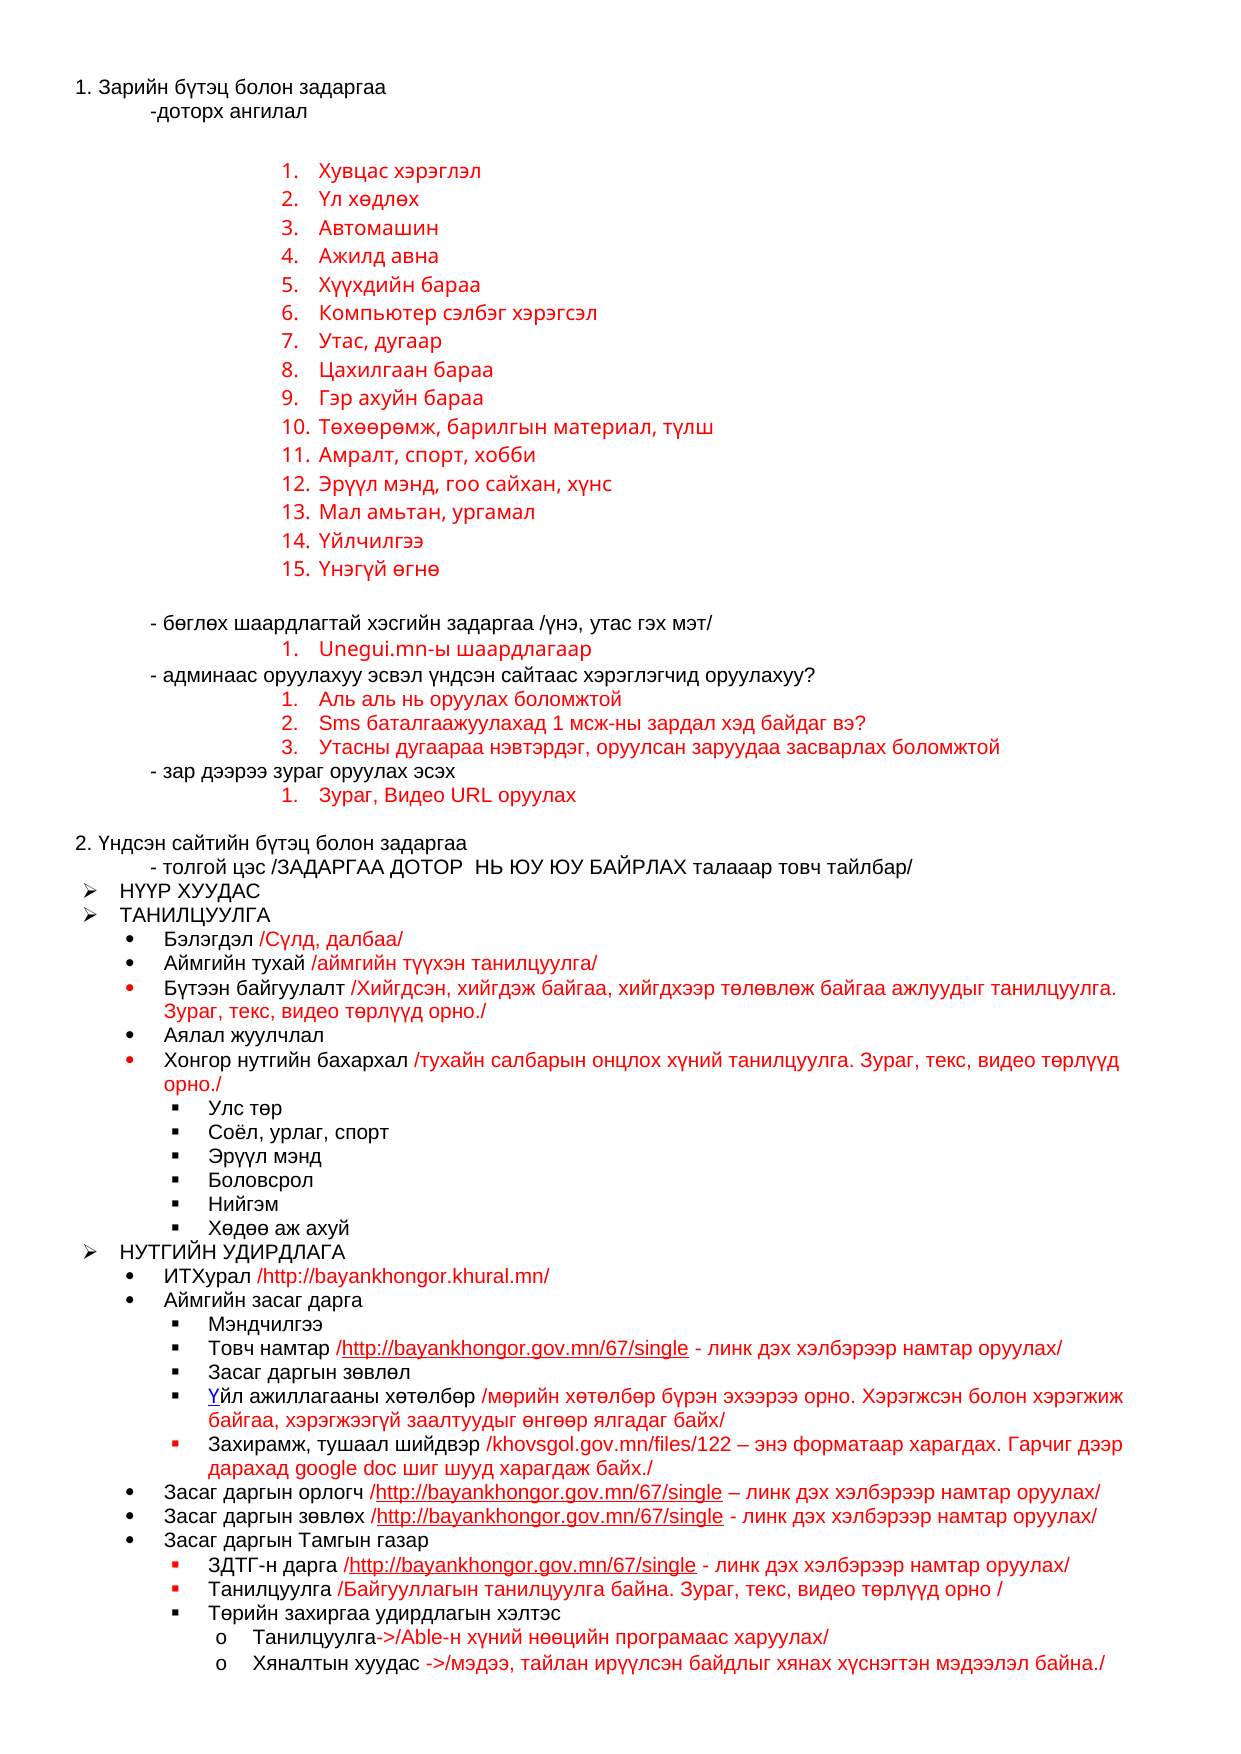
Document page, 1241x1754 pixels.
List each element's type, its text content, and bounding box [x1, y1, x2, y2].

list Автомашин [281, 213, 1165, 241]
list НУТГИЙН УДИРДЛАГА [82, 1240, 1165, 1264]
text 1. Зарийн бүтэц болон задаргаа [75, 75, 1165, 99]
list Нийгэм [170, 1192, 1165, 1216]
list Цахилгаан бараа [281, 355, 1165, 383]
list Unegui.mn-ы шаардлагаар [281, 634, 1165, 663]
list Боловсрол [170, 1168, 1165, 1192]
list НҮҮР ХУУДАС [82, 879, 1165, 903]
text 2. Үндсэн сайтийн бүтэц болон задаргаа [75, 831, 1165, 855]
list Улс төр [170, 1095, 1165, 1119]
list Бэлэгдэл /Сүлд, далбаа/ [126, 927, 1165, 951]
list Танилцуулга /Байгууллагын танилцуулга байна. Зураг, текс, видео төрлүүд орно / [170, 1576, 1165, 1601]
list Соёл, урлаг, спорт [170, 1119, 1165, 1143]
list Аялал жуулчлал [126, 1023, 1165, 1047]
list Зураг, Видео URL оруулах [281, 783, 1165, 807]
list Sms баталгаажуулахад 1 мсж-ны зардал хэд байдаг вэ? [281, 711, 1165, 735]
list Товч намтар /http://bayankhongor.gov.mn/67/single - линк дэх хэлбэрээр намтар оруулах/ [170, 1336, 1165, 1360]
list Амралт, спорт, хобби [281, 440, 1165, 469]
list Төхөөрөмж, барилгын материал, түлш [281, 412, 1165, 440]
list Ажилд авна [281, 241, 1165, 270]
list ИТХурал /http://bayankhongor.khural.mn/ [126, 1264, 1165, 1288]
list Мэндчилгээ [170, 1312, 1165, 1336]
list Захирамж, тушаал шийдвэр /khovsgol.gov.mn/files/122 – энэ форматаар харагдах. Гарчиг дээр дарахад google doc шиг шууд харагдаж байх./ [170, 1432, 1165, 1480]
list Засаг даргын орлогч /http://bayankhongor.gov.mn/67/single – линк дэх хэлбэрээр намтар оруулах/ [126, 1480, 1165, 1504]
list Утас, дугаар [281, 327, 1165, 355]
list Аль аль нь оруулах боломжтой [281, 687, 1165, 711]
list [215, 1624, 1165, 1650]
list Бүтээн байгуулалт /Хийгдсэн, хийгдэж байгаа, хийгдхээр төлөвлөж байгаа ажлуудыг танилцуулга. Зураг, текс, видео төрлүүд орно./ [126, 975, 1165, 1023]
list Засаг даргын Тамгын газар [126, 1528, 1165, 1552]
list Төрийн захиргаа удирдлагын хэлтэс [170, 1601, 1165, 1624]
text - толгой цэс /ЗАДАРГАА ДОТОР НЬ ЮУ ЮУ БАЙРЛАХ талааар товч тайлбар/ [75, 855, 1165, 879]
list Эрүүл мэнд [170, 1143, 1165, 1168]
list Хөдөө аж ахуй [170, 1216, 1165, 1240]
text - бөглөх шаардлагтай хэсгийн задаргаа /үнэ, утас гэх мэт/ [75, 611, 1165, 634]
list Үнэгүй өгнө [281, 554, 1165, 583]
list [215, 1650, 1165, 1676]
list ЗДТГ-н дарга /http://bayankhongor.gov.mn/67/single - линк дэх хэлбэрээр намтар оруулах/ [170, 1552, 1165, 1576]
list Засаг даргын зөвлөх /http://bayankhongor.gov.mn/67/single - линк дэх хэлбэрээр намтар оруулах/ [126, 1504, 1165, 1528]
list Үйл ажиллагааны хөтөлбөр /мөрийн хөтөлбөр бүрэн эхээрээ орно. Хэрэгжсэн болон хэрэгжиж байгаа, хэрэгжээгүй заалтуудыг өнгөөр ялгадаг байх/ [170, 1384, 1165, 1432]
list Хувцас хэрэглэл [281, 156, 1165, 184]
list Хүүхдийн бараа [281, 270, 1165, 298]
list Эрүүл мэнд, гоо сайхан, хүнс [281, 469, 1165, 497]
list ТАНИЛЦУУЛГА [82, 903, 1165, 927]
text -доторх ангилал [75, 99, 1165, 123]
text - зар дээрээ зураг оруулах эсэх [75, 759, 1165, 783]
list Утасны дугаараа нэвтэрдэг, оруулсан заруудаа засварлах боломжтой [281, 735, 1165, 759]
list Мал амьтан, ургамал [281, 497, 1165, 526]
list Гэр ахуйн бараа [281, 383, 1165, 412]
text - админаас оруулахуу эсвэл үндсэн сайтаас хэрэглэгчид оруулахуу? [75, 663, 1165, 687]
list Үйлчилгээ [281, 526, 1165, 554]
list Компьютер сэлбэг хэрэгсэл [281, 298, 1165, 327]
list Үл хөдлөх [281, 184, 1165, 213]
list Засаг даргын зөвлөл [170, 1360, 1165, 1384]
list Аймгийн засаг дарга [126, 1288, 1165, 1312]
list Аймгийн тухай /аймгийн түүхэн танилцуулга/ [126, 951, 1165, 975]
list Хонгор нутгийн бахархал /тухайн салбарын онцлох хүний танилцуулга. Зураг, текс, видео төрлүүд орно./ [126, 1047, 1165, 1095]
